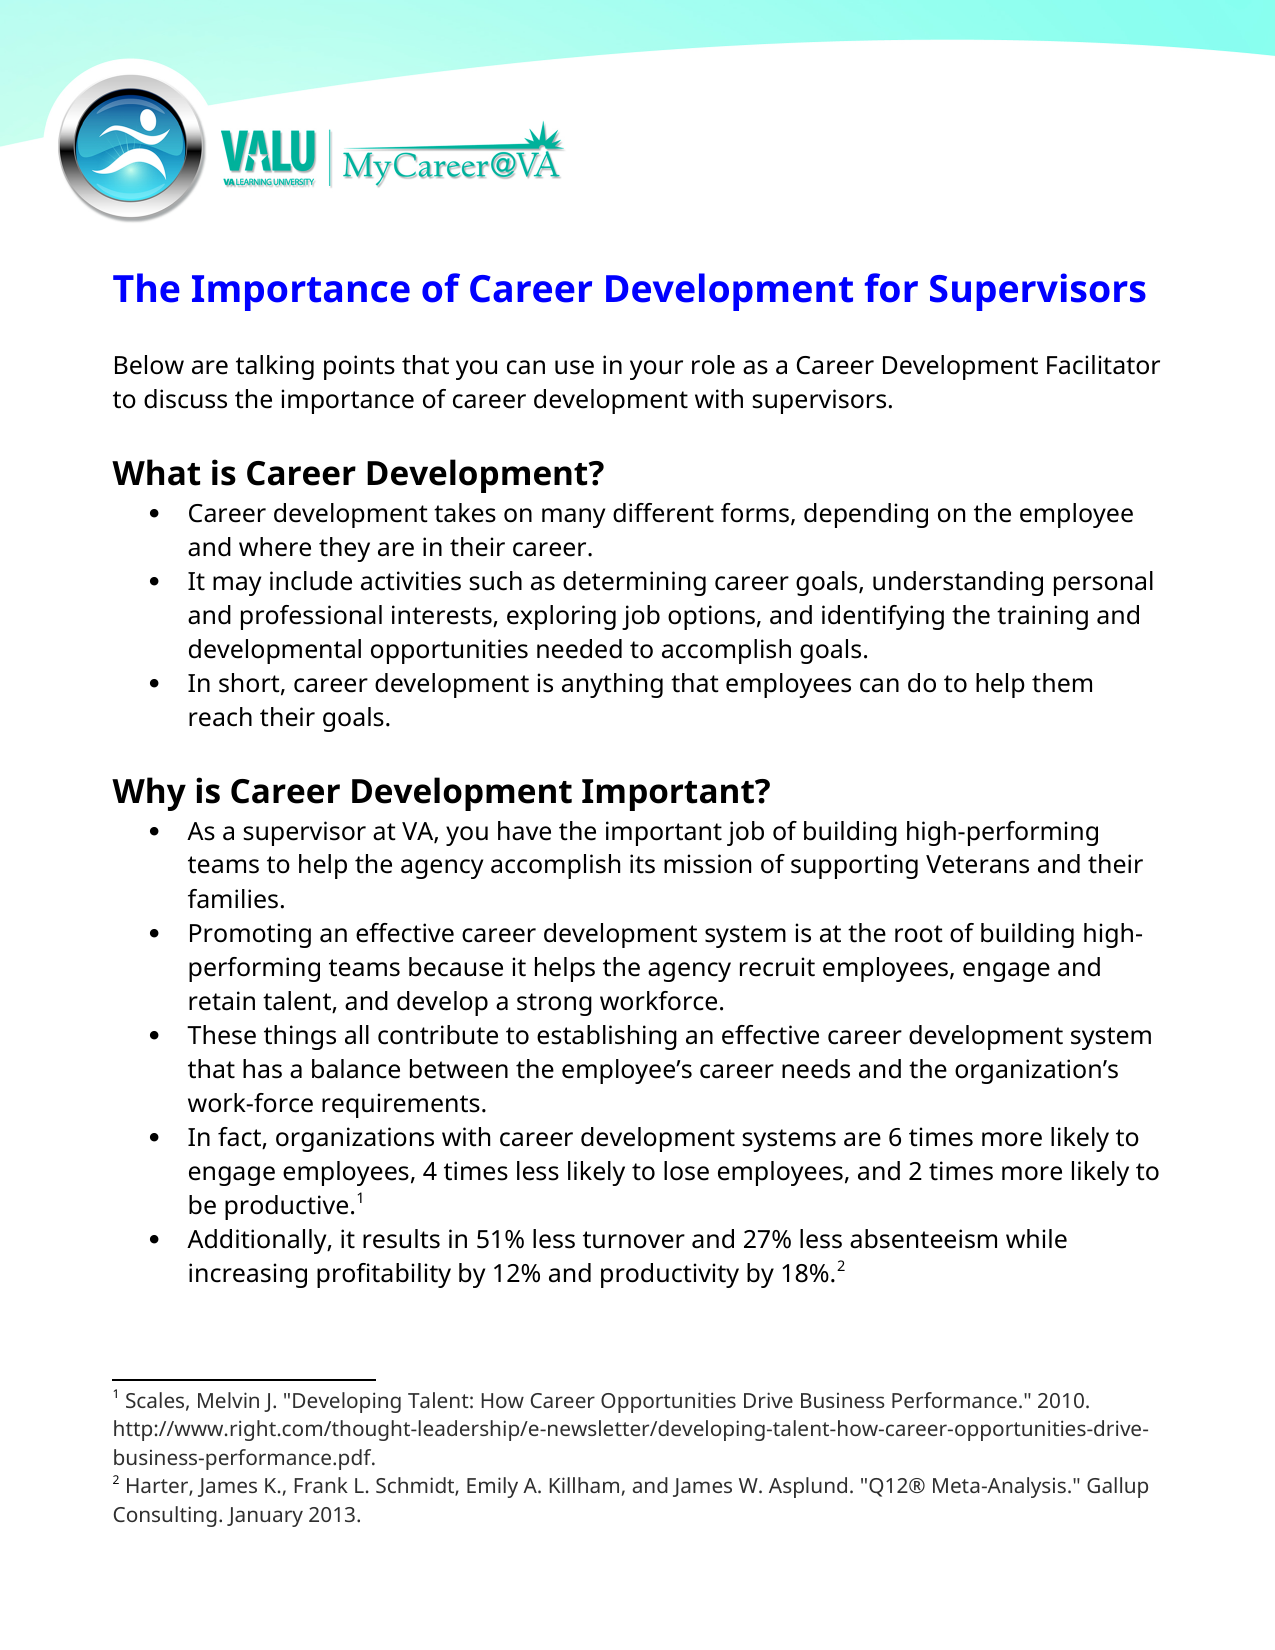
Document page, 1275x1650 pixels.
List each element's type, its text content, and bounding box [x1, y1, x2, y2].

subtitle Why is Career Development Important? [112, 768, 1162, 813]
list These things all contribute to establishing an effective career development system that has a balance between the employee’s career needs and the organization’s work-force requirements. [150, 1017, 1162, 1120]
subtitle The Importance of Career Development for Supervisors [112, 262, 1162, 313]
list Career development takes on many different forms, depending on the employee and where they are in their career. [150, 495, 1162, 563]
picture [0, 0, 1275, 247]
list It may include activities such as determining career goals, understanding personal and professional interests, exploring job options, and identifying the training and developmental opportunities needed to accomplish goals. [150, 563, 1162, 666]
list Promoting an effective career development system is at the root of building high-performing teams because it helps the agency recruit employees, engage and retain talent, and develop a strong workforce. [150, 915, 1162, 1017]
list Additionally, it results in 51% less turnover and 27% less absenteeism while increasing profitability by 12% and productivity by 18%. [150, 1222, 1162, 1290]
list In short, career development is anything that employees can do to help them reach their goals. [150, 666, 1162, 734]
subtitle What is Career Development? [112, 450, 1162, 495]
list In fact, organizations with career development systems are 6 times more likely to engage employees, 4 times less likely to lose employees, and 2 times more likely to be productive. [150, 1120, 1162, 1222]
text Below are talking points that you can use in your role as a Career Development Facilitator to discuss the importance of career development with supervisors. [112, 348, 1162, 416]
list As a supervisor at VA, you have the important job of building high-performing teams to help the agency accomplish its mission of supporting Veterans and their families. [150, 813, 1162, 915]
